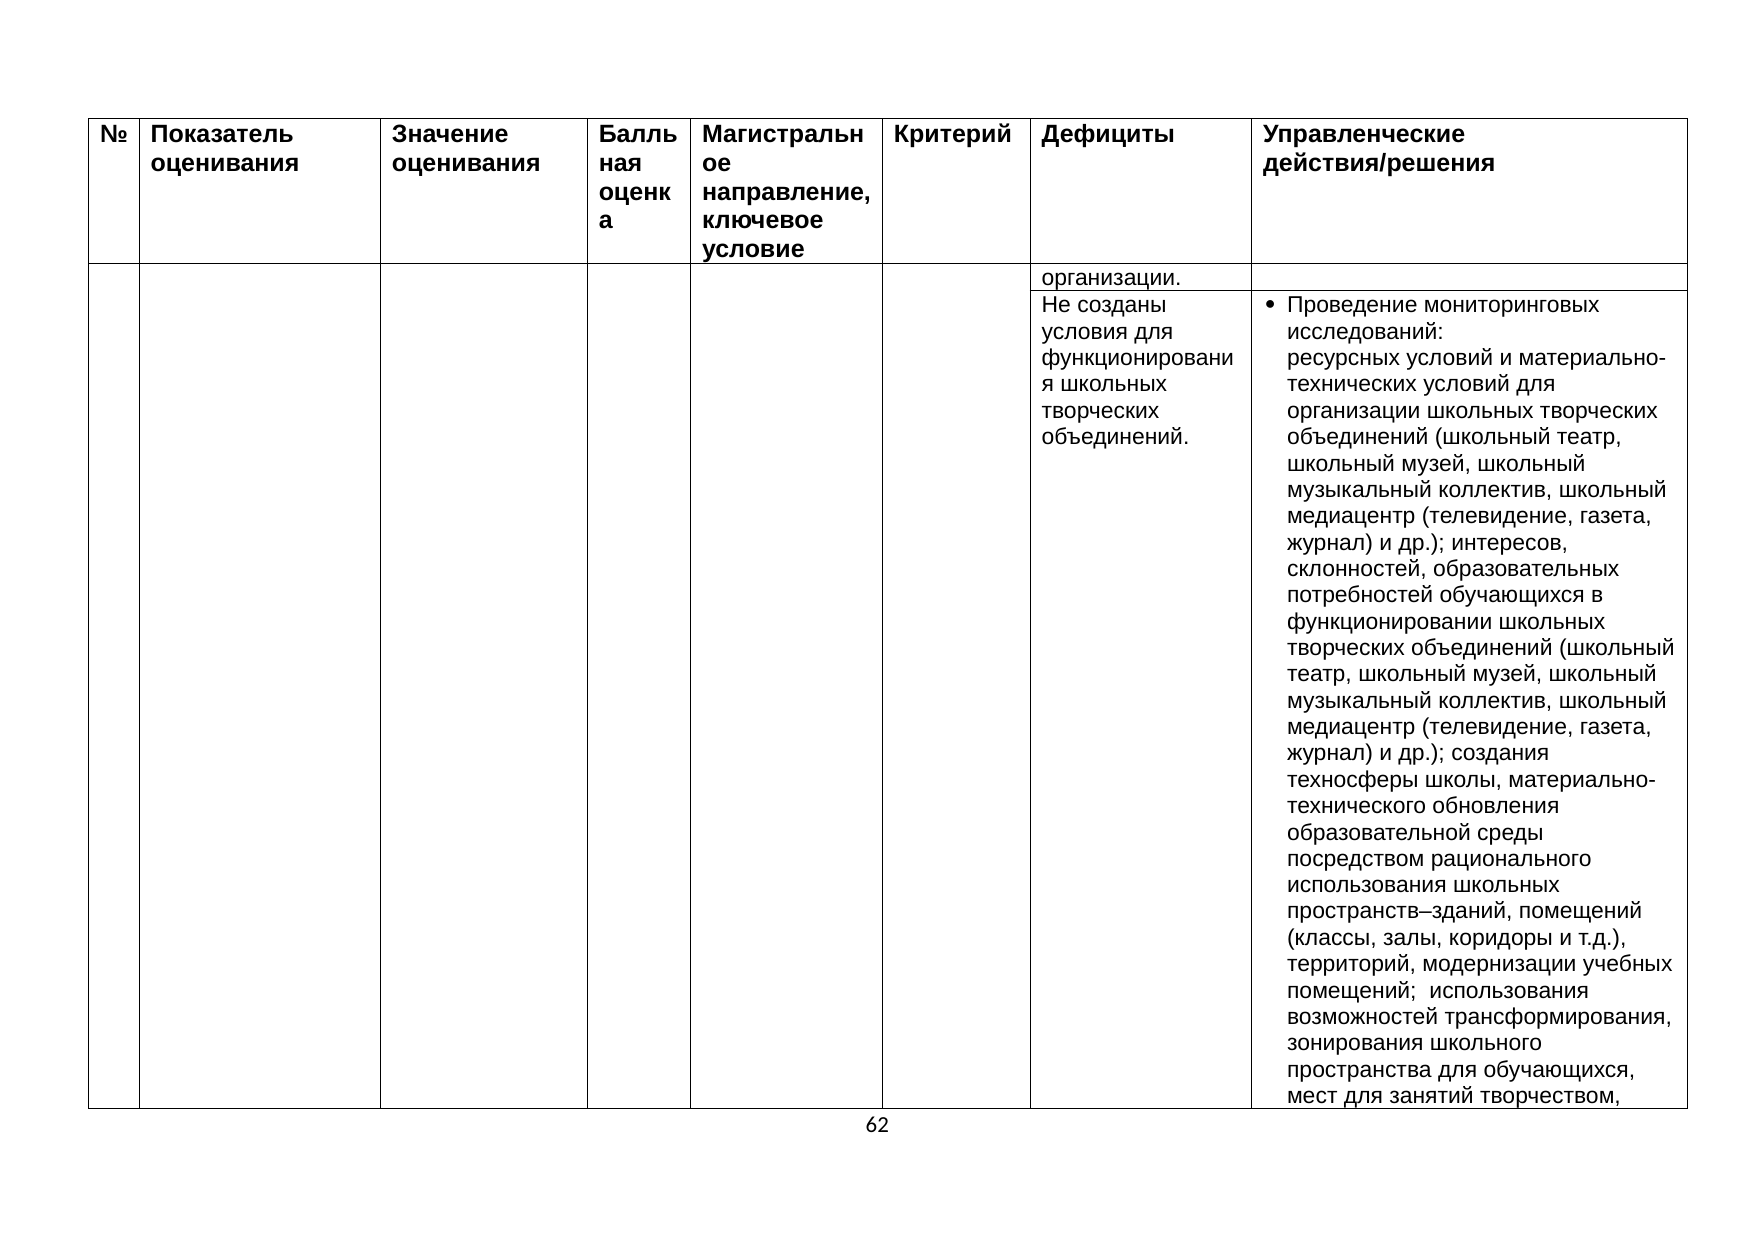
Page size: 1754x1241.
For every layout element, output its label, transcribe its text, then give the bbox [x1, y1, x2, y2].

table_header № [89, 119, 139, 263]
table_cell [1252, 264, 1687, 290]
table_header Показатель оценивания [140, 119, 380, 263]
table_header Значение оценивания [381, 119, 587, 263]
table_header Балльная оценка [588, 119, 690, 263]
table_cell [1031, 264, 1251, 290]
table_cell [1252, 291, 1687, 1108]
table_header Управленческие действия/решения [1252, 119, 1687, 263]
table_header Дефициты [1031, 119, 1251, 263]
table_header Магистральное направление, ключевое условие [691, 119, 882, 263]
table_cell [1031, 291, 1251, 1108]
table_header Критерий [883, 119, 1030, 263]
